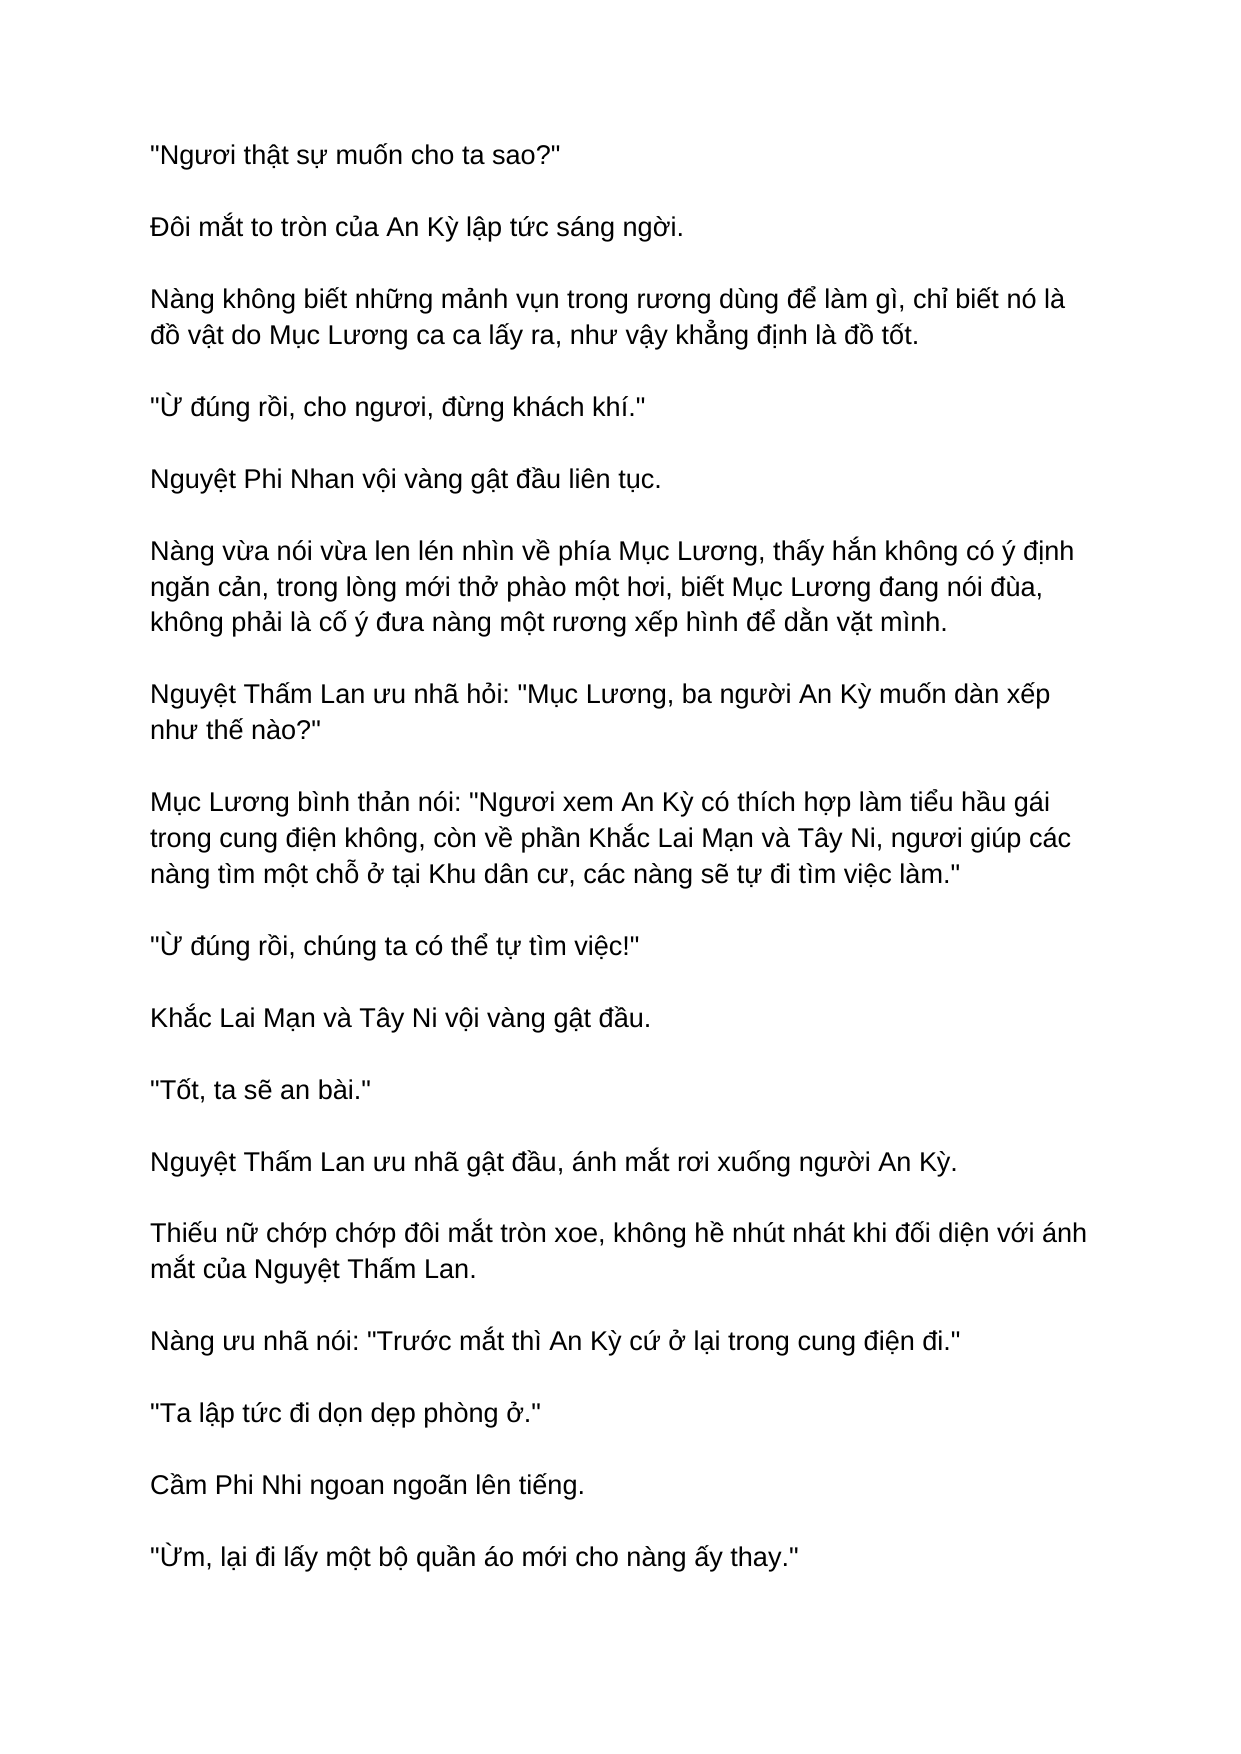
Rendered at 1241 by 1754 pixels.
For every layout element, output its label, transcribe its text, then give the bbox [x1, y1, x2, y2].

text "Ừ đúng rồi, chúng ta có thể tự tìm việc!" [150, 930, 1090, 961]
text Nàng không biết những mảnh vụn trong rương dùng để làm gì, chỉ biết nó là đồ vật do Mục Lương ca ca lấy ra, như vậy khẳng định là đồ tốt. [150, 283, 1090, 350]
text "Ừm, lại đi lấy một bộ quần áo mới cho nàng ấy thay." [150, 1541, 1090, 1572]
text "Ngươi thật sự muốn cho ta sao?" [150, 139, 1090, 171]
text Cầm Phi Nhi ngoan ngoãn lên tiếng. [150, 1469, 1090, 1500]
text Nguyệt Phi Nhan vội vàng gật đầu liên tục. [150, 463, 1090, 494]
text Nguyệt Thấm Lan ưu nhã hỏi: "Mục Lương, ba người An Kỳ muốn dàn xếp như thế nào?" [150, 678, 1090, 746]
text "Ta lập tức đi dọn dẹp phòng ở." [150, 1397, 1090, 1428]
text Nguyệt Thấm Lan ưu nhã gật đầu, ánh mắt rơi xuống người An Kỳ. [150, 1146, 1090, 1177]
text Nàng vừa nói vừa len lén nhìn về phía Mục Lương, thấy hắn không có ý định ngăn cản, trong lòng mới thở phào một hơi, biết Mục Lương đang nói đùa, không phải là cố ý đưa nàng một rương xếp hình để dằn vặt mình. [150, 534, 1090, 638]
text Thiếu nữ chớp chớp đôi mắt tròn xoe, không hề nhút nhát khi đối diện với ánh mắt của Nguyệt Thấm Lan. [150, 1217, 1090, 1284]
text Đôi mắt to tròn của An Kỳ lập tức sáng ngời. [150, 211, 1090, 242]
text Mục Lương bình thản nói: "Ngươi xem An Kỳ có thích hợp làm tiểu hầu gái trong cung điện không, còn về phần Khắc Lai Mạn và Tây Ni, ngươi giúp các nàng tìm một chỗ ở tại Khu dân cư, các nàng sẽ tự đi tìm việc làm." [150, 786, 1090, 889]
text "Ừ đúng rồi, cho ngươi, đừng khách khí." [150, 391, 1090, 422]
text "Tốt, ta sẽ an bài." [150, 1074, 1090, 1105]
text Khắc Lai Mạn và Tây Ni vội vàng gật đầu. [150, 1002, 1090, 1033]
text Nàng ưu nhã nói: "Trước mắt thì An Kỳ cứ ở lại trong cung điện đi." [150, 1325, 1090, 1356]
